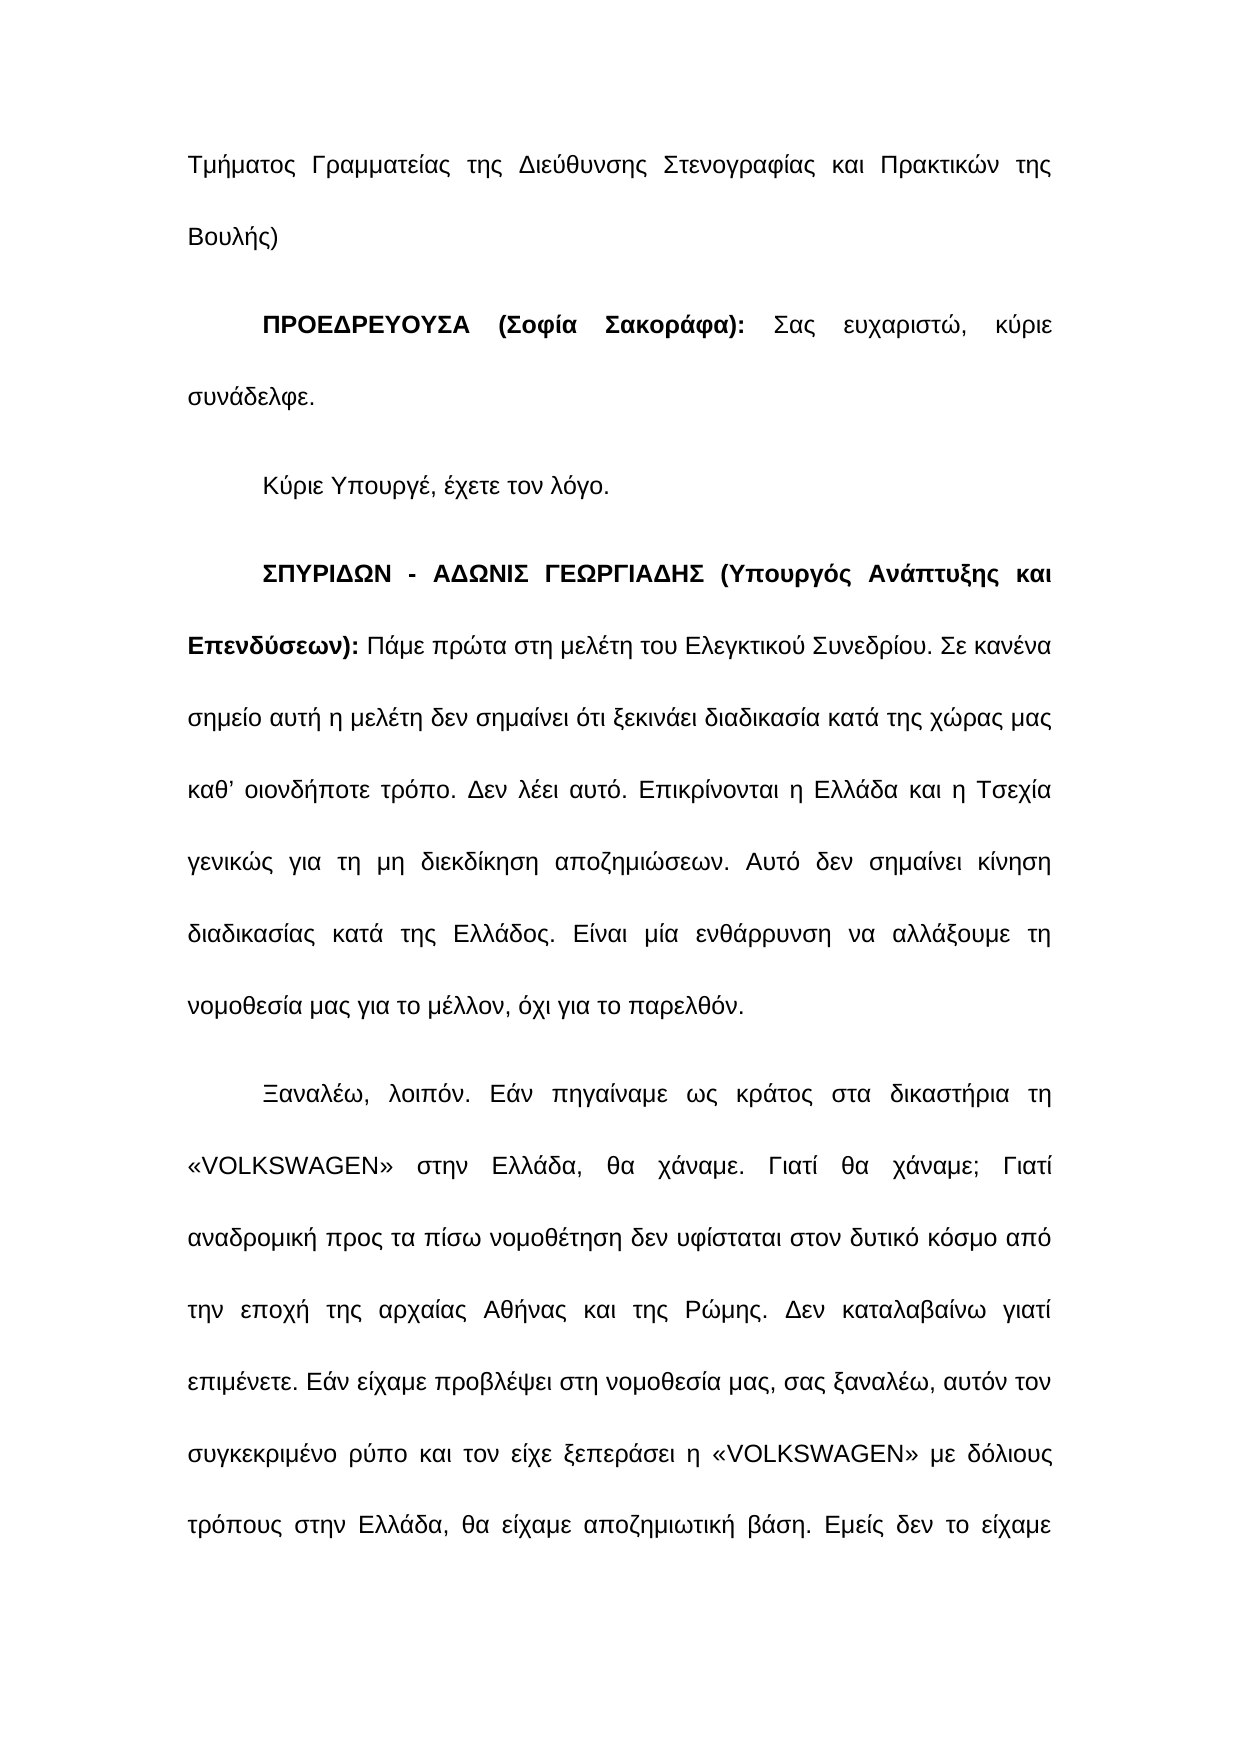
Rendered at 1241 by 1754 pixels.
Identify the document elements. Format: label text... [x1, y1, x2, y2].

text Κύριε Υπουργέ, έχετε τον λόγο. [187, 471, 1053, 499]
text ΠΡΟΕΔΡΕΥΟΥΣΑ (Σοφία Σακοράφα): Σας ευχαριστώ, κύριε συνάδελφε. [187, 310, 1053, 411]
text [187, 150, 1053, 251]
text ΣΠΥΡΙΔΩΝ - ΑΔΩΝΙΣ ΓΕΩΡΓΙΑΔΗΣ (Υπουργός Ανάπτυξης και Επενδύσεων): Πάμε πρώτα στη μελέτη του Ελεγκτικού Συνεδρίου. Σε κανένα σημείο αυτή η μελέτη δεν σημαίνει ότι ξεκινάει διαδικασία κατά της χώρας μας καθ’ οιονδήποτε τρόπο. Δεν λέει αυτό. Επικρίνονται η Ελλάδα και η Τσεχία γενικώς για τη μη διεκδίκηση αποζημιώσεων. Αυτό δεν σημαίνει κίνηση διαδικασίας κατά της Ελλάδος. Είναι μία ενθάρρυνση να αλλάξουμε τη νομοθεσία μας για το μέλλον, όχι για το παρελθόν. [187, 559, 1053, 1019]
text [187, 1079, 1053, 1539]
